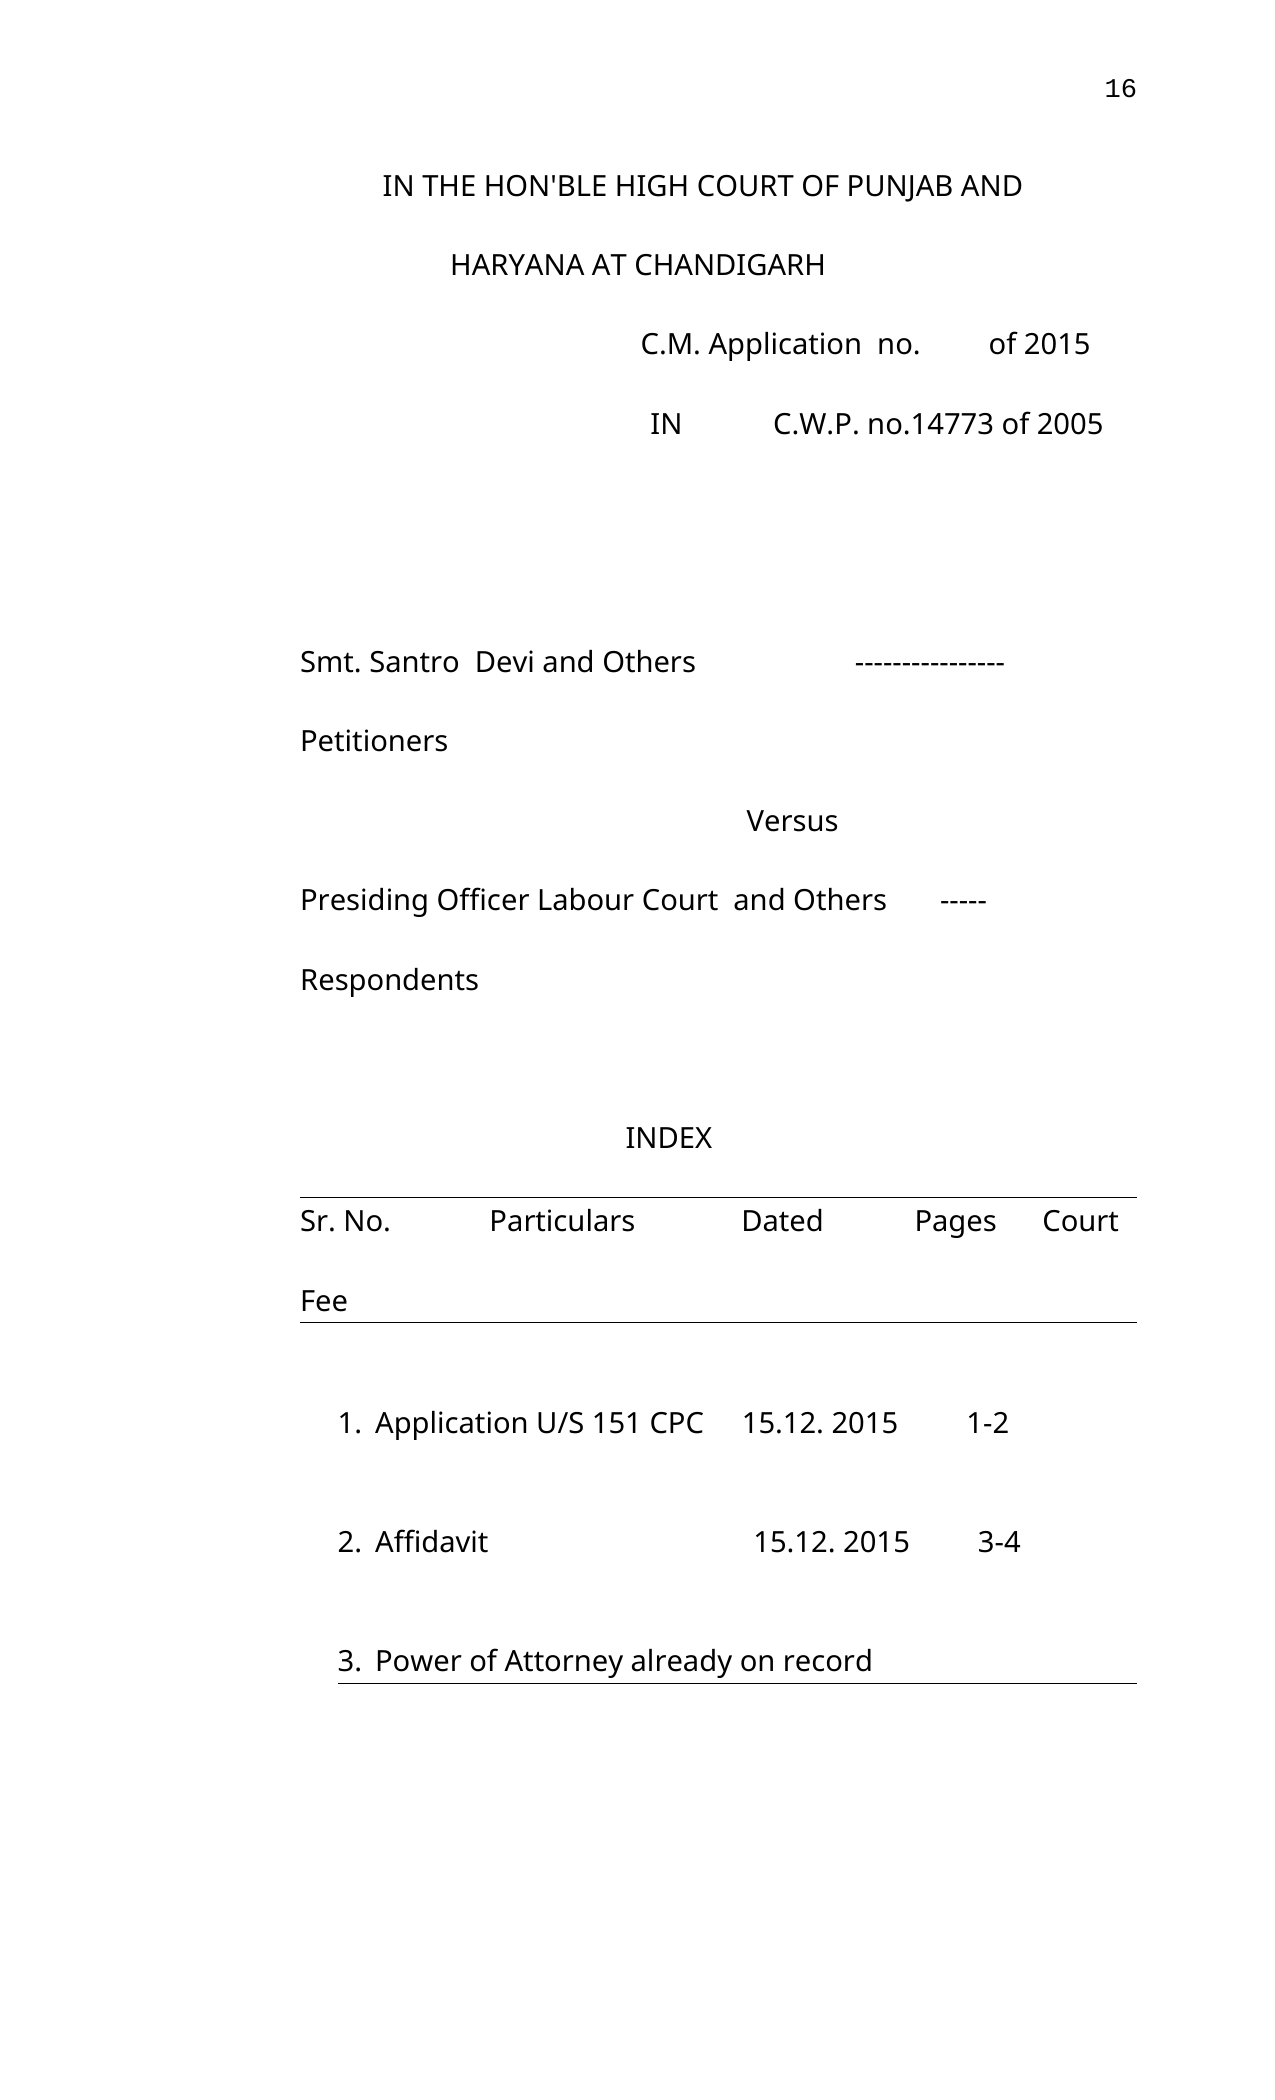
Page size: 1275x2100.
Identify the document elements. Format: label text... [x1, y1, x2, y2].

text Smt. Santro Devi and Others ---------------- Petitioners [300, 641, 1137, 760]
list Affidavit 15.12. 2015 3-4 [337, 1522, 1137, 1561]
text Presiding Officer Labour Court and Others ----- Respondents [300, 879, 1137, 998]
text INDEX [300, 1117, 1137, 1157]
text Sr. No. Particulars Dated Pages Court Fee [300, 1198, 1137, 1322]
text C.M. Application no. of 2015 [300, 324, 1137, 363]
list Application U/S 151 CPC 15.12. 2015 1-2 [337, 1403, 1137, 1442]
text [375, 165, 1137, 284]
text IN C.W.P. no.14773 of 2005 [300, 403, 1137, 443]
text Versus [300, 800, 1137, 840]
list Power of Attorney already on record [337, 1641, 1137, 1684]
